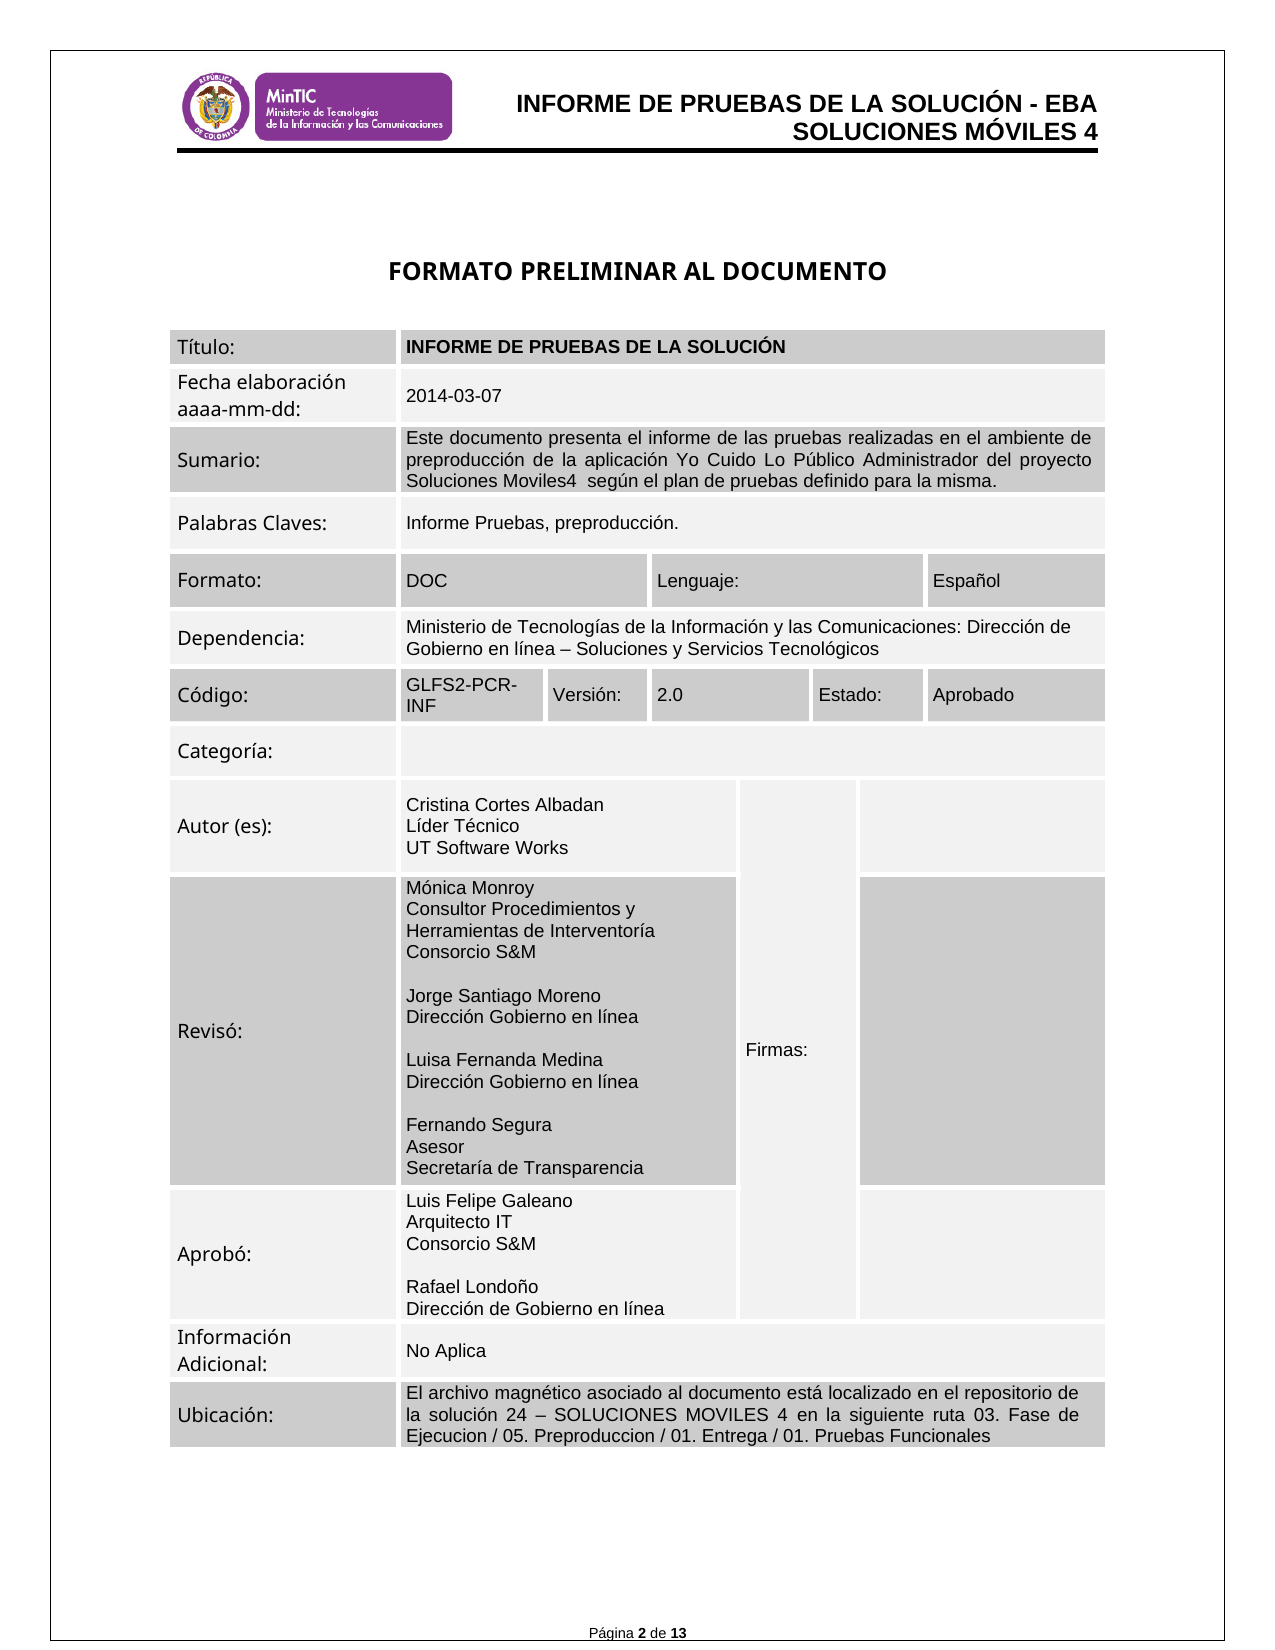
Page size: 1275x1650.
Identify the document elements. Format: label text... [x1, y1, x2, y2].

table_cell Dependencia: [170, 611, 396, 664]
table_cell Palabras Claves: [170, 497, 396, 549]
table_cell Español [928, 554, 1105, 607]
table_cell Lenguaje: [652, 554, 923, 607]
table_cell GLFS2-PCR-INF [401, 669, 543, 721]
table_cell Informe Pruebas, preproducción. [401, 497, 1105, 549]
table_cell DOC [401, 554, 647, 607]
table_cell Este documento presenta el informe de las pruebas realizadas en el ambiente de preproducción de la aplicación Yo Cuido Lo Público Administrador del proyecto Soluciones Moviles4 según el plan de pruebas definido para la misma. [401, 427, 1105, 492]
table_cell Aprobó: [170, 1190, 396, 1319]
table_header Título: [170, 330, 396, 364]
table_cell Versión: [548, 669, 647, 721]
table_cell 2.0 [652, 669, 809, 721]
table_cell Firmas: [740, 780, 856, 1319]
table_cell Autor (es): [170, 780, 396, 872]
table_cell Formato: [170, 554, 396, 607]
table_cell Sumario: [170, 427, 396, 492]
table_cell Luis Felipe Galeano Arquitecto IT Consorcio S&M Rafael Londoño Dirección de Gobierno en línea [401, 1190, 736, 1319]
table_cell Revisó: [170, 877, 396, 1185]
table_cell El archivo magnético asociado al documento está localizado en el repositorio de la solución 24 – SOLUCIONES MOVILES 4 en la siguiente ruta 03. Fase de Ejecucion / 05. Preproduccion / 01. Entrega / 01. Pruebas Funcionales [401, 1382, 1105, 1447]
table_cell 2014-03-07 [401, 369, 1105, 422]
table_cell [860, 877, 1105, 1185]
table_cell [860, 1190, 1105, 1319]
table_cell [401, 726, 1105, 776]
table_cell Estado: [813, 669, 923, 721]
table_cell [860, 780, 1105, 872]
table_cell Código: [170, 669, 396, 721]
table_cell No Aplica [401, 1324, 1105, 1377]
table_cell Categoría: [170, 726, 396, 776]
table_cell Información Adicional: [170, 1324, 396, 1377]
table_cell Aprobado [928, 669, 1105, 721]
table_cell Fecha elaboración aaaa-mm-dd: [170, 369, 396, 422]
picture [176, 54, 467, 143]
table_cell Ministerio de Tecnologías de la Información y las Comunicaciones: Dirección de Gobierno en línea – Soluciones y Servicios Tecnológicos [401, 611, 1105, 664]
table_cell Ubicación: [170, 1382, 396, 1447]
table_header INFORME DE PRUEBAS DE LA SOLUCIÓN [401, 330, 1105, 364]
table_cell Cristina Cortes Albadan Líder Técnico UT Software Works [401, 780, 736, 872]
text FORMATO PRELIMINAR AL DOCUMENTO [177, 254, 1098, 288]
table_cell Mónica Monroy Consultor Procedimientos y Herramientas de Interventoría Consorcio S&M Jorge Santiago Moreno Dirección Gobierno en línea Luisa Fernanda Medina Dirección Gobierno en línea Fernando Segura Asesor Secretaría de Transparencia [401, 877, 736, 1185]
